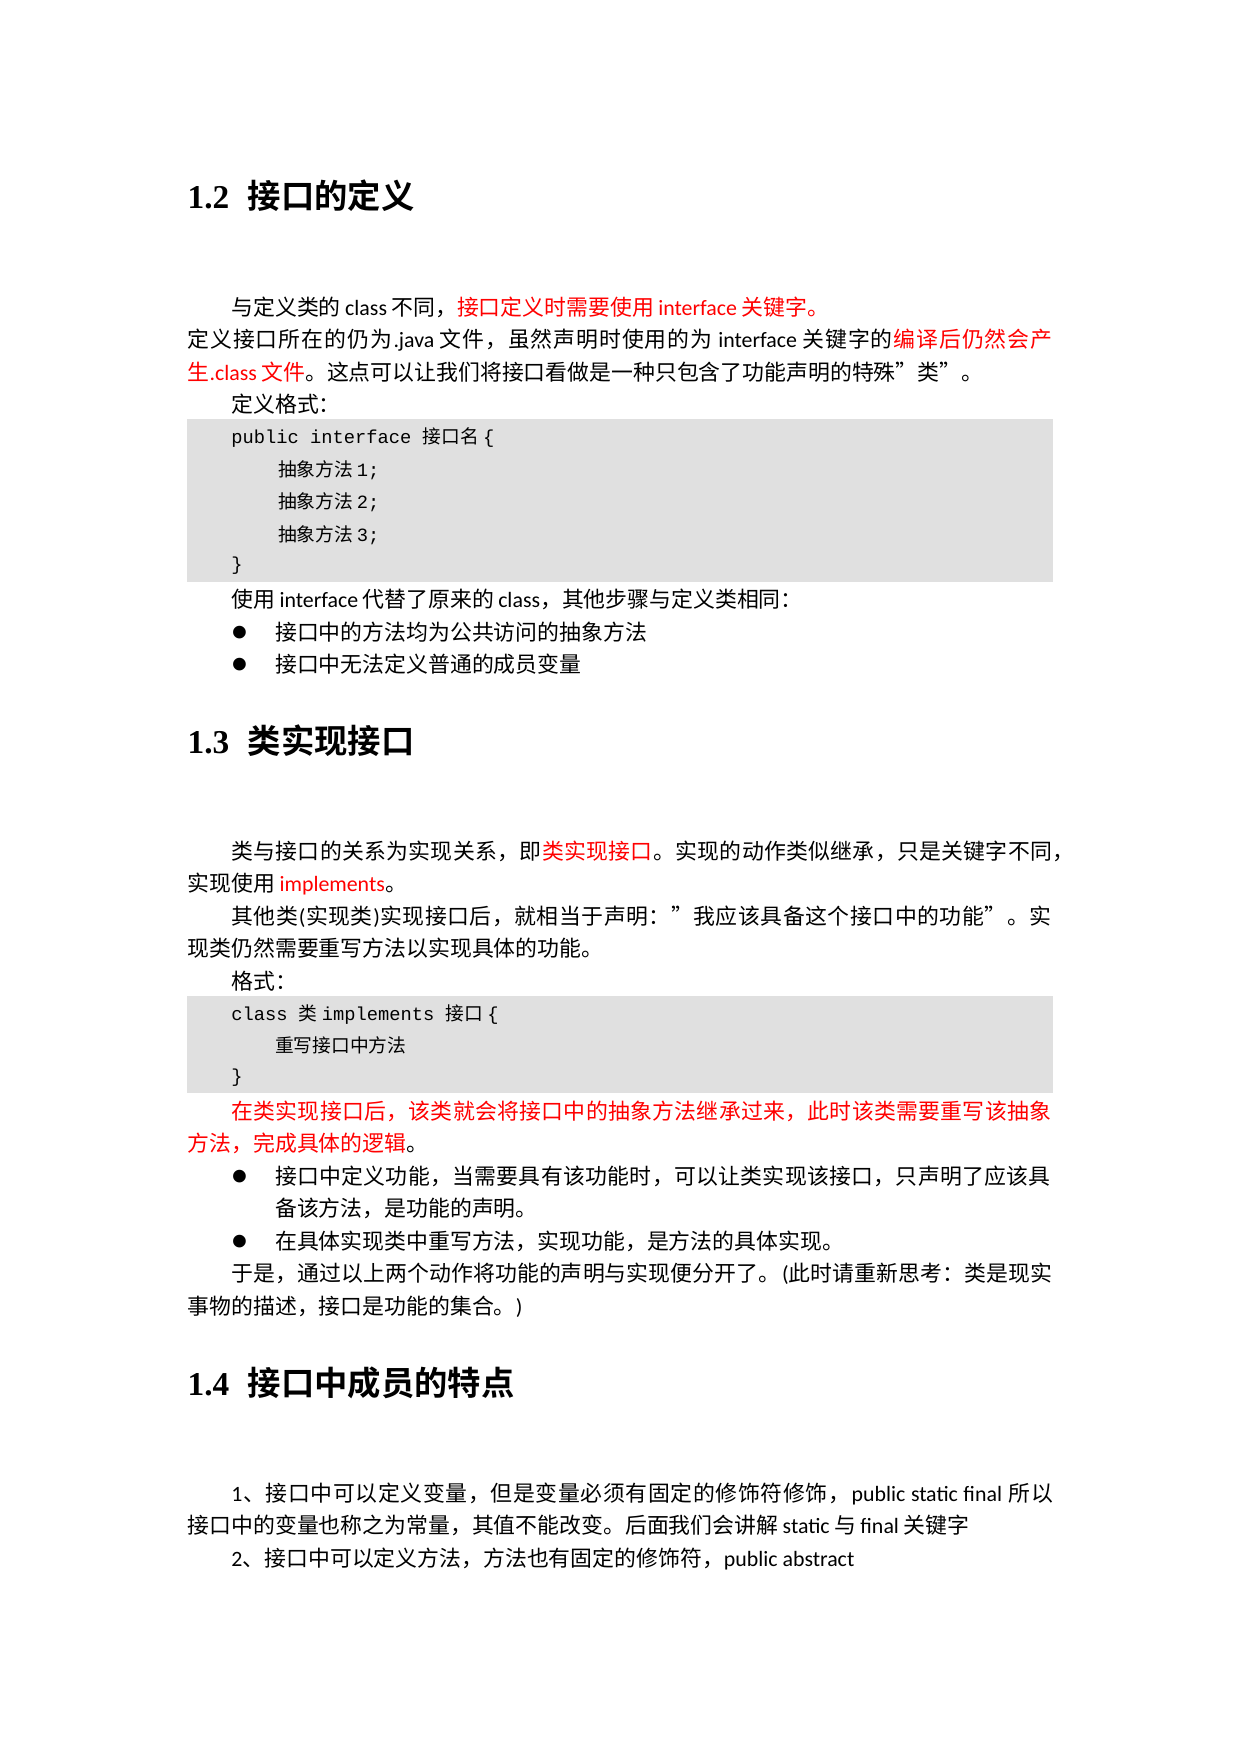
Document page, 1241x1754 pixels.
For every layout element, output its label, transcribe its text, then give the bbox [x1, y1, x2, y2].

text 其他类(实现类)实现接口后，就相当于声明：”我应该具备这个接口中的功能”。实现类仍然需要重写方法以实现具体的功能。 [187, 898, 1053, 963]
text 接口中的方法均为公共访问的抽象方法 [231, 614, 1053, 647]
text 在类实现接口后，该类就会将接口中的抽象方法继承过来，此时该类需要重写该抽象方法，完成具体的逻辑。 [187, 1093, 1053, 1158]
text class 类 implements 接口 { [187, 996, 1053, 1028]
text 于是，通过以上两个动作将功能的声明与实现便分开了。(此时请重新思考：类是现实事物的描述，接口是功能的集合。) [187, 1256, 1053, 1321]
subtitle 类实现接口 [187, 706, 1053, 771]
text 类与接口的关系为实现关系，即类实现接口。实现的动作类似继承，只是关键字不同，实现使用implements。 [187, 833, 1053, 898]
text 2、接口中可以定义方法，方法也有固定的修饰符，public abstract [187, 1540, 1053, 1573]
text 抽象方法2; [187, 484, 1053, 517]
text 定义接口所在的仍为.java文件，虽然声明时使用的为interface关键字的编译后仍然会产生.class文件。这点可以让我们将接口看做是一种只包含了功能声明的特殊”类”。 [187, 322, 1053, 387]
text 抽象方法3; [187, 517, 1053, 549]
text 1、接口中可以定义变量，但是变量必须有固定的修饰符修饰，public static final 所以接口中的变量也称之为常量，其值不能改变。后面我们会讲解static与final关键字 [187, 1475, 1053, 1540]
text 接口中无法定义普通的成员变量 [231, 647, 1053, 679]
text 与定义类的class不同，接口定义时需要使用interface关键字。 [187, 289, 1053, 322]
text 格式： [187, 963, 1053, 996]
text } [187, 549, 1053, 582]
text } [187, 1061, 1053, 1093]
subtitle 接口中成员的特点 [187, 1348, 1053, 1413]
text 在具体实现类中重写方法，实现功能，是方法的具体实现。 [231, 1223, 1053, 1256]
text public interface 接口名 { [187, 419, 1053, 452]
text 使用interface代替了原来的class，其他步骤与定义类相同： [187, 582, 1053, 614]
text 抽象方法1; [187, 452, 1053, 484]
text 定义格式： [187, 387, 1053, 419]
subtitle 接口的定义 [187, 162, 1053, 227]
text 接口中定义功能，当需要具有该功能时，可以让类实现该接口，只声明了应该具备该方法，是功能的声明。 [231, 1158, 1053, 1223]
text 重写接口中方法 [187, 1028, 1053, 1061]
